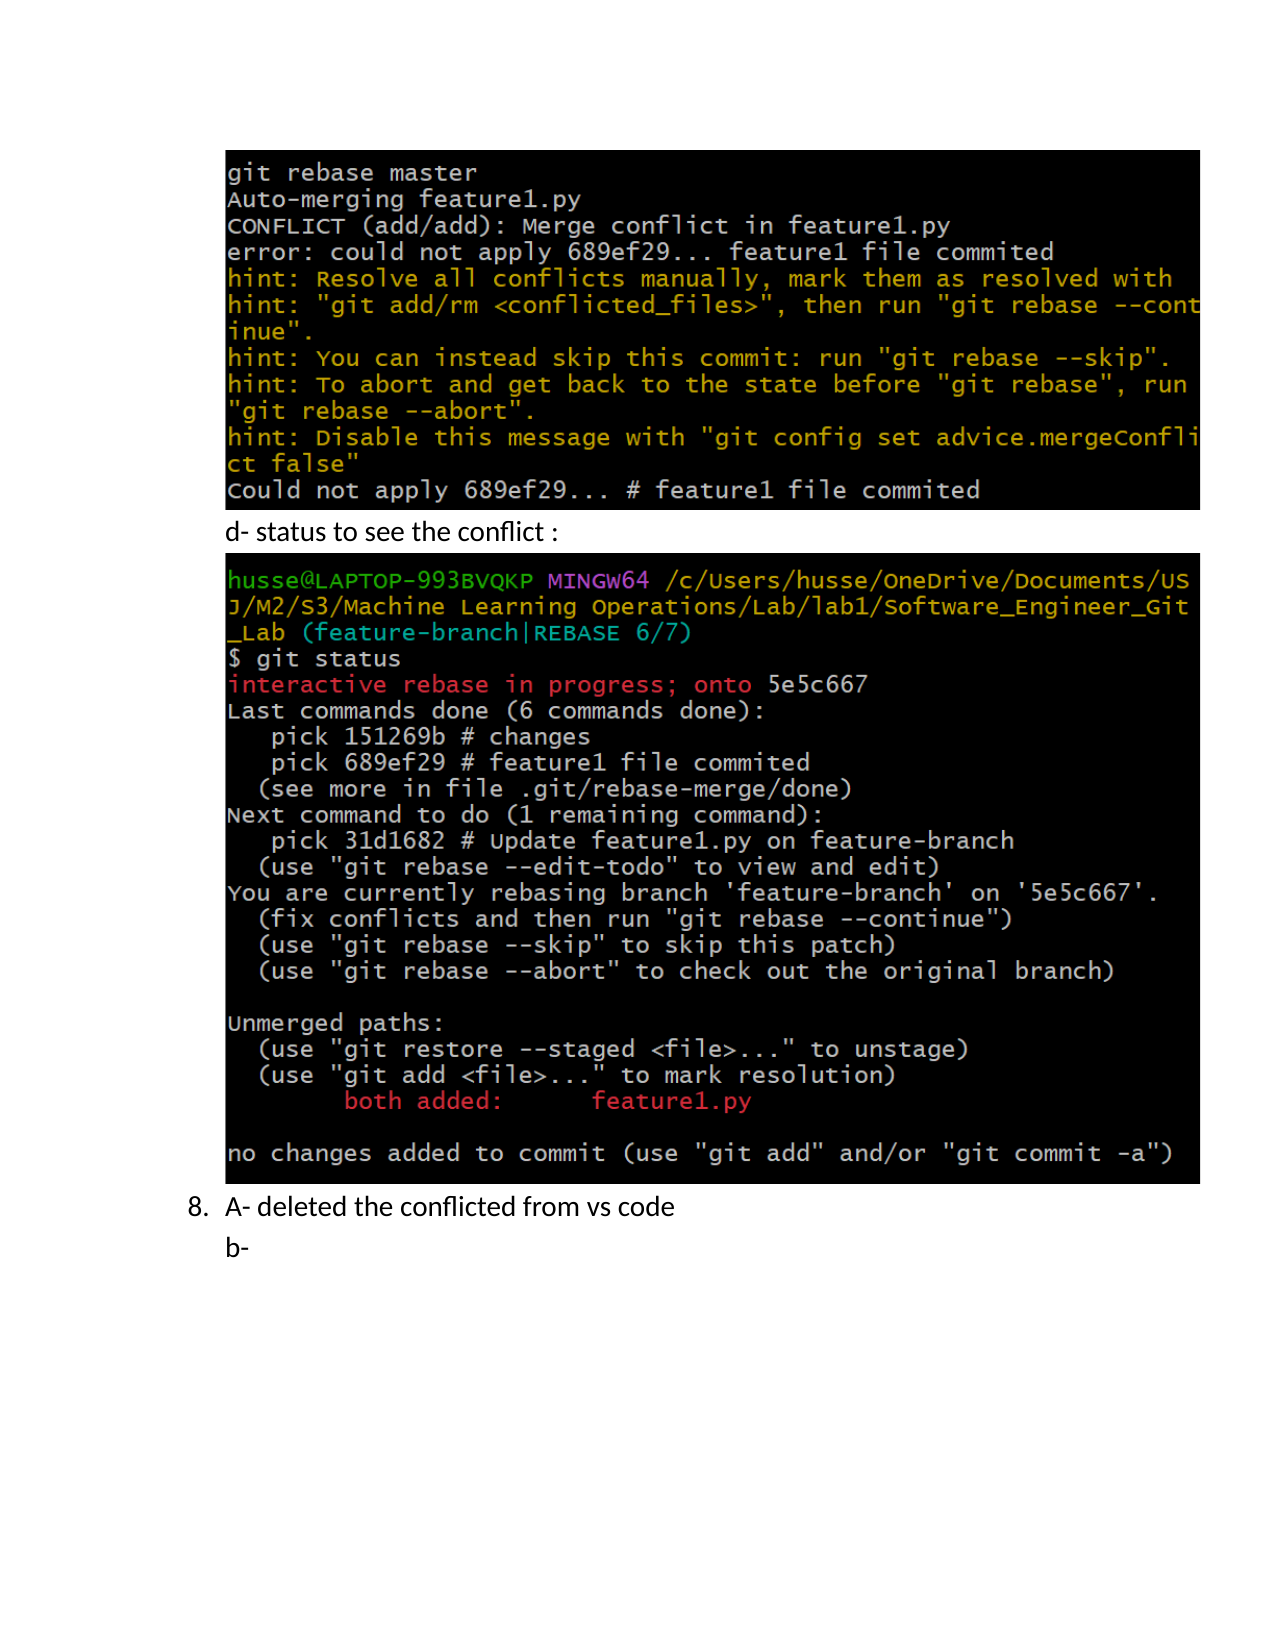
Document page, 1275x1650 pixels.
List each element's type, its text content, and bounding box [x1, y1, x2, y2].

list d- status to see the conflict : [225, 513, 1125, 553]
picture [225, 150, 1200, 510]
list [187, 1188, 1125, 1265]
picture [225, 553, 1200, 1184]
